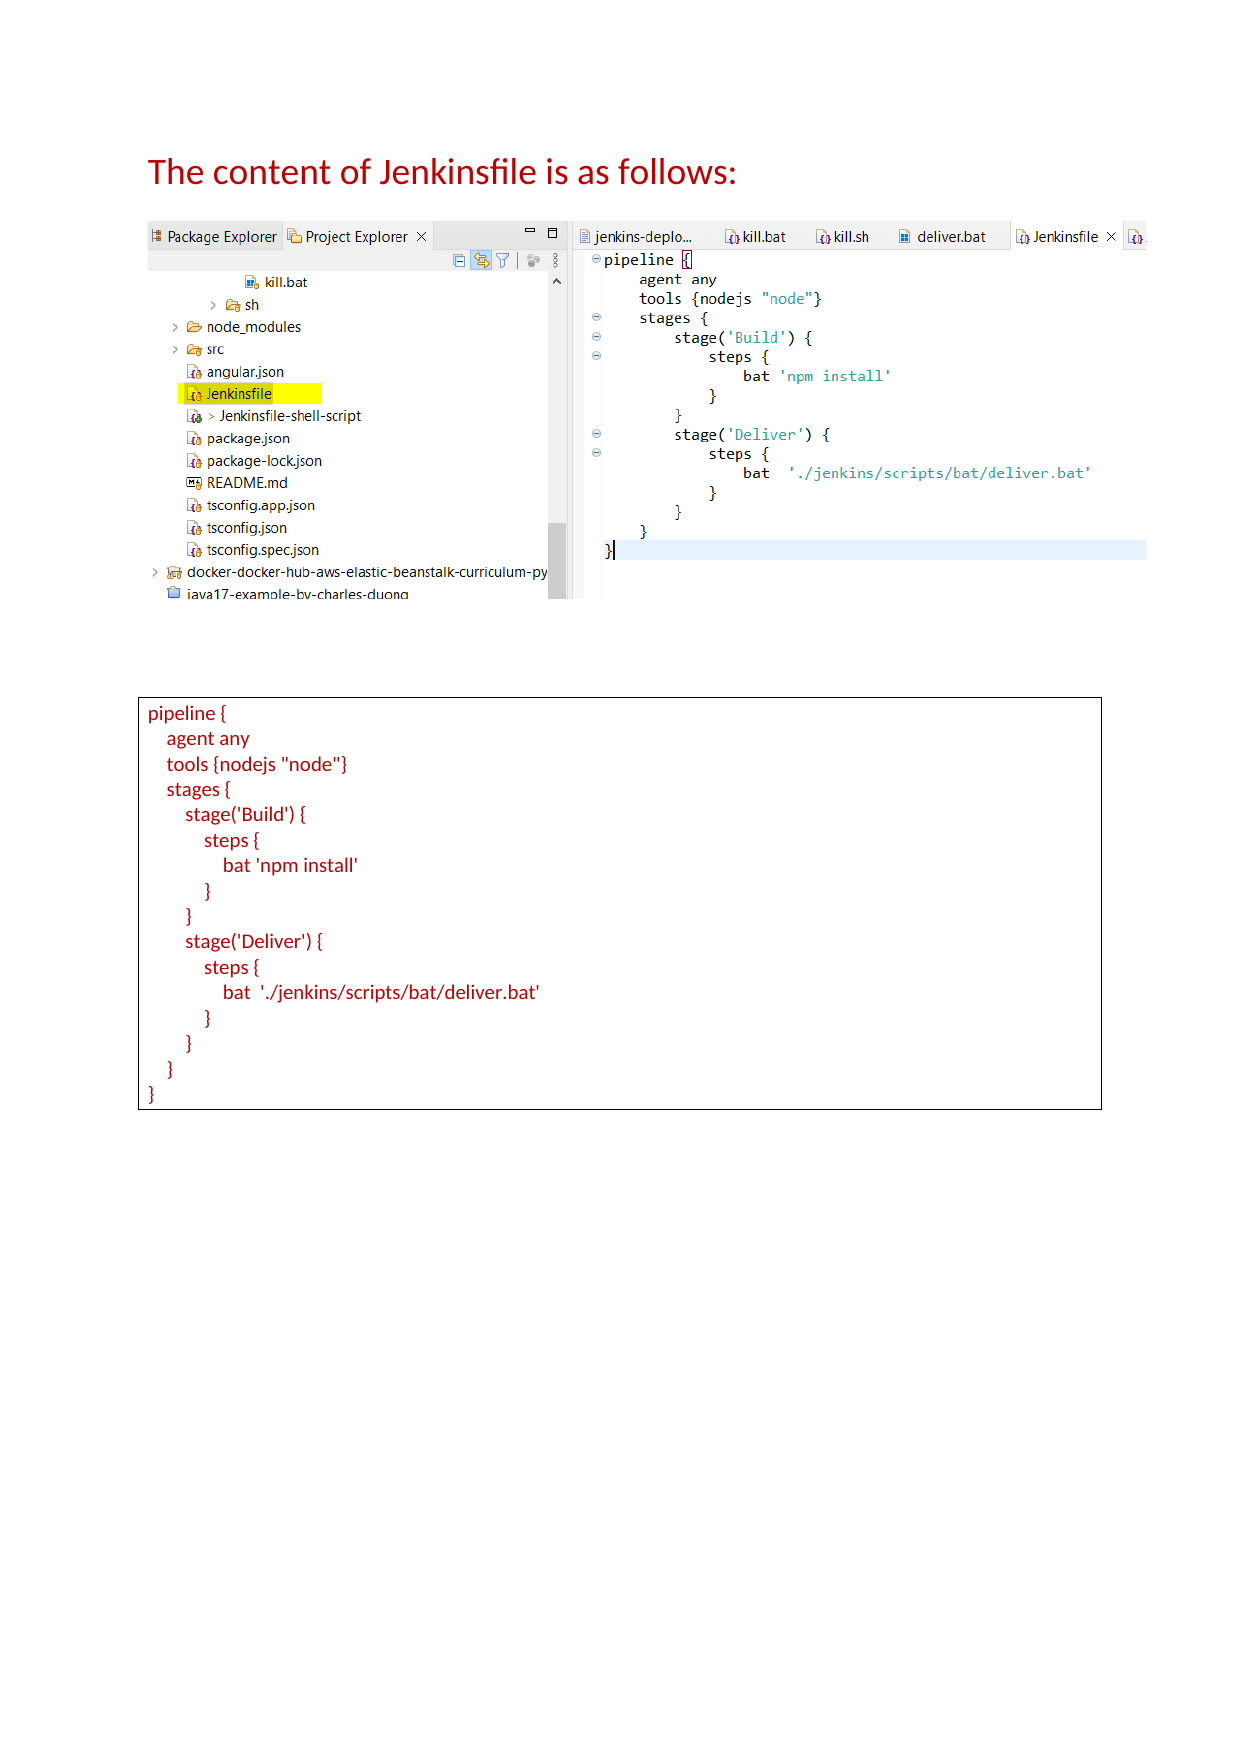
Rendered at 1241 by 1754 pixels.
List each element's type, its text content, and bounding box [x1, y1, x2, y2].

text } [148, 1005, 1093, 1030]
text agent any [148, 725, 1093, 751]
text } [139, 1078, 1101, 1109]
text } [148, 903, 1093, 929]
text } [148, 1056, 1093, 1078]
text bat './jenkins/scripts/bat/deliver.bat' [148, 979, 1093, 1005]
text The content of Jenkinsfile is as follows: [148, 148, 1093, 193]
text steps { [148, 954, 1093, 979]
text steps { [148, 827, 1093, 852]
text stage('Deliver') { [148, 929, 1093, 954]
text } [148, 878, 1093, 903]
text pipeline { [139, 698, 1101, 725]
text tools {nodejs "node"} [148, 751, 1093, 776]
picture [147, 221, 1147, 599]
text } [148, 1030, 1093, 1056]
text bat 'npm install' [148, 852, 1093, 878]
text stage('Build') { [148, 802, 1093, 827]
text stages { [148, 776, 1093, 802]
